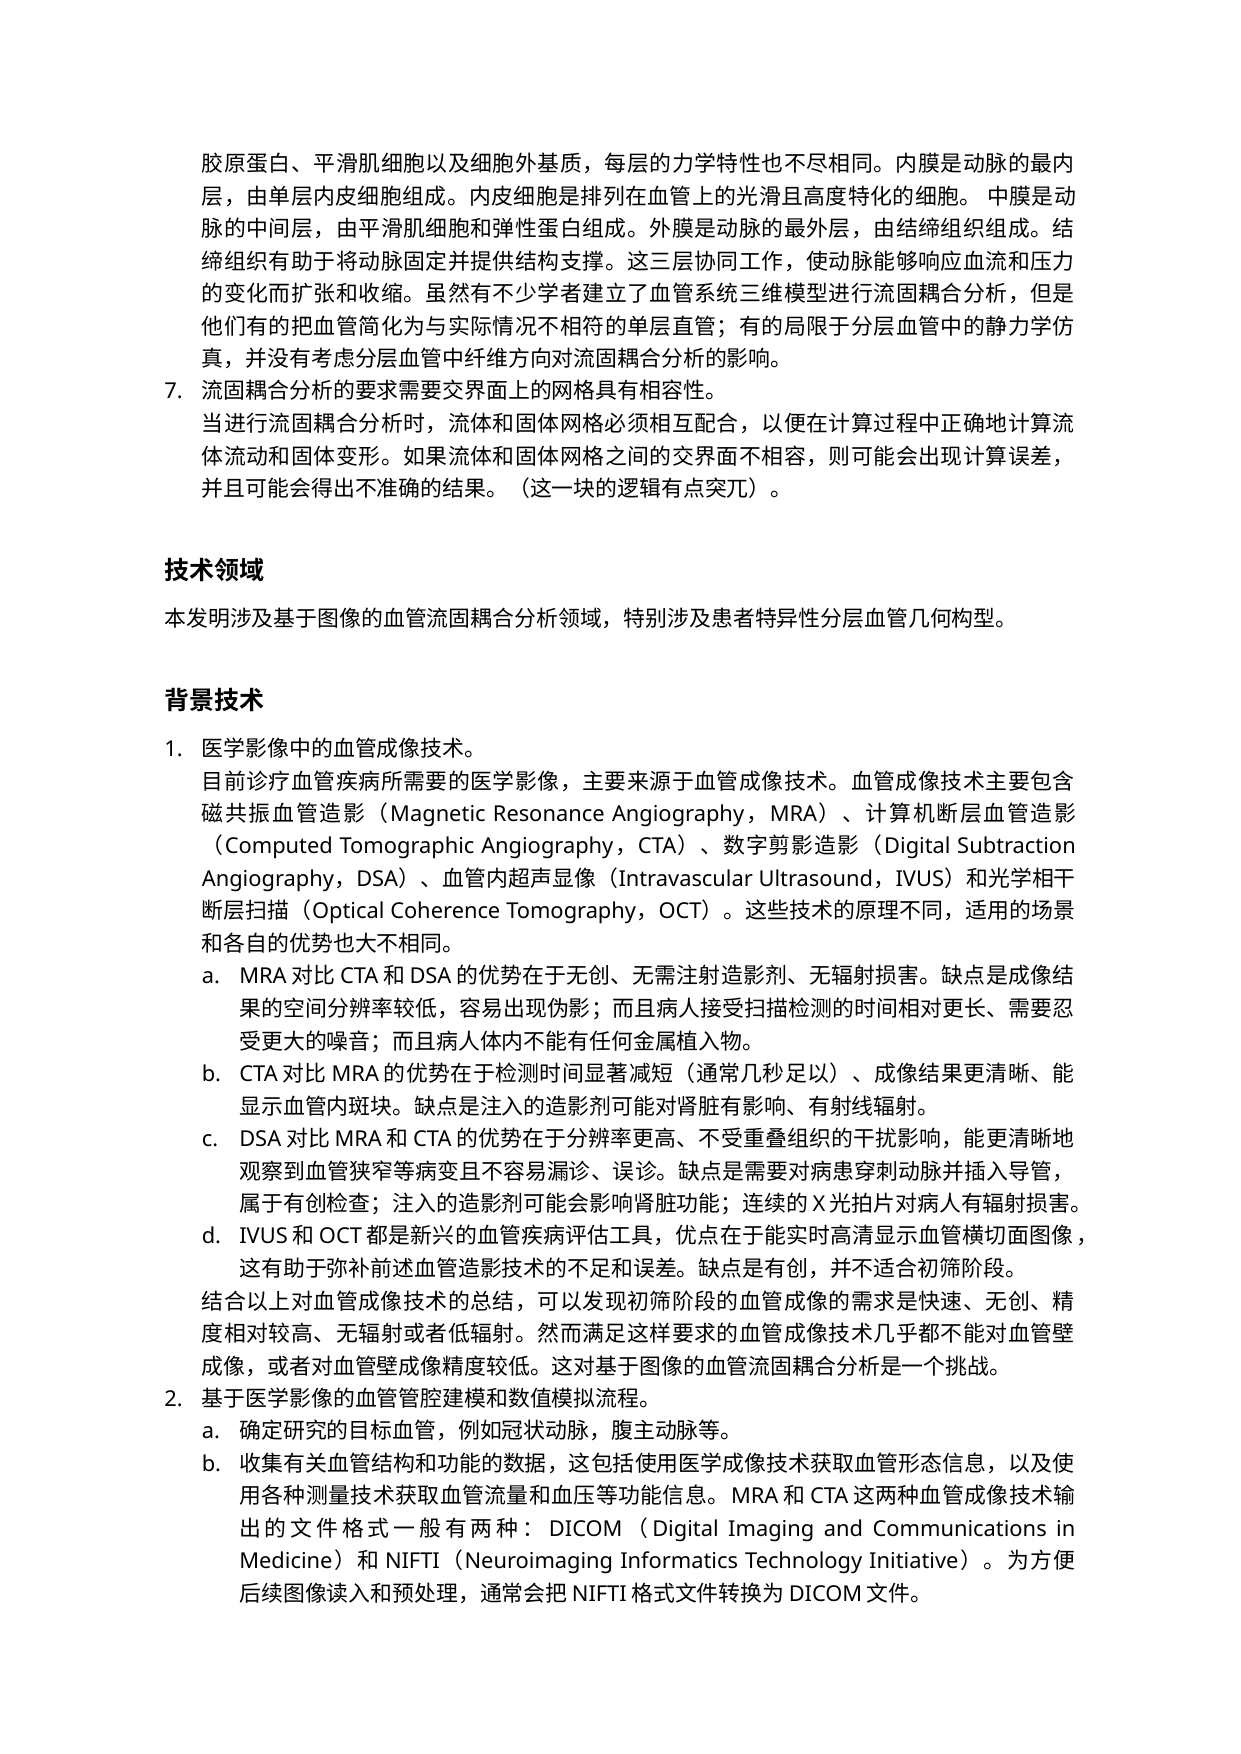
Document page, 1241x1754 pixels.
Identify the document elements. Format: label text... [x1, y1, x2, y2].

list 收集有关血管结构和功能的数据，这包括使用医学成像技术获取血管形态信息，以及使用各种测量技术获取血管流量和血压等功能信息。MRA和CTA这两种血管成像技术输出的文件格式一般有两种：DICOM（Digital Imaging and Communications in Medicine）和NIFTI（Neuroimaging Informatics Technology Initiative）。为方便后续图像读入和预处理，通常会把NIFTI格式文件转换为DICOM文件。 [202, 1446, 1076, 1608]
list DSA对比MRA和CTA的优势在于分辨率更高、不受重叠组织的干扰影响，能更清晰地观察到血管狭窄等病变且不容易漏诊、误诊。缺点是需要对病患穿刺动脉并插入导管，属于有创检查；注入的造影剂可能会影响肾脏功能；连续的X光拍片对病人有辐射损害。 [202, 1121, 1076, 1218]
text 技术领域 [164, 536, 1076, 601]
list CTA对比MRA的优势在于检测时间显著减短（通常几秒足以）、成像结果更清晰、能显示血管内斑块。缺点是注入的造影剂可能对肾脏有影响、有射线辐射。 [202, 1056, 1076, 1121]
list MRA对比CTA和DSA的优势在于无创、无需注射造影剂、无辐射损害。缺点是成像结果的空间分辨率较低，容易出现伪影；而且病人接受扫描检测的时间相对更长、需要忍受更大的噪音；而且病人体内不能有任何金属植入物。 [202, 958, 1076, 1056]
list 当进行流固耦合分析时，流体和固体网格必须相互配合，以便在计算过程中正确地计算流体流动和固体变形。如果流体和固体网格之间的交界面不相容，则可能会出现计算误差，并且可能会得出不准确的结果。（这一块的逻辑有点突兀）。 [202, 406, 1076, 503]
list 流固耦合分析的要求需要交界面上的网格具有相容性。 [164, 373, 1076, 406]
list 基于医学影像的血管管腔建模和数值模拟流程。 [164, 1381, 1076, 1413]
text 背景技术 [164, 666, 1076, 731]
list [202, 146, 1076, 373]
list 结合以上对血管成像技术的总结，可以发现初筛阶段的血管成像的需求是快速、无创、精度相对较高、无辐射或者低辐射。然而满足这样要求的血管成像技术几乎都不能对血管壁成像，或者对血管壁成像精度较低。这对基于图像的血管流固耦合分析是一个挑战。 [202, 1283, 1076, 1381]
list 医学影像中的血管成像技术。 [164, 731, 1076, 763]
text 本发明涉及基于图像的血管流固耦合分析领域，特别涉及患者特异性分层血管几何构型。 [164, 601, 1076, 633]
list 目前诊疗血管疾病所需要的医学影像，主要来源于血管成像技术。血管成像技术主要包含磁共振血管造影（Magnetic Resonance Angiography，MRA）、计算机断层血管造影（Computed Tomographic Angiography，CTA）、数字剪影造影（Digital Subtraction Angiography，DSA）、血管内超声显像（Intravascular Ultrasound，IVUS）和光学相干断层扫描（Optical Coherence Tomography，OCT）。这些技术的原理不同，适用的场景和各自的优势也大不相同。 [202, 763, 1076, 958]
list 确定研究的目标血管，例如冠状动脉，腹主动脉等。 [202, 1413, 1076, 1446]
list IVUS和OCT都是新兴的血管疾病评估工具，优点在于能实时高清显示血管横切面图像，这有助于弥补前述血管造影技术的不足和误差。缺点是有创，并不适合初筛阶段。 [202, 1218, 1076, 1283]
